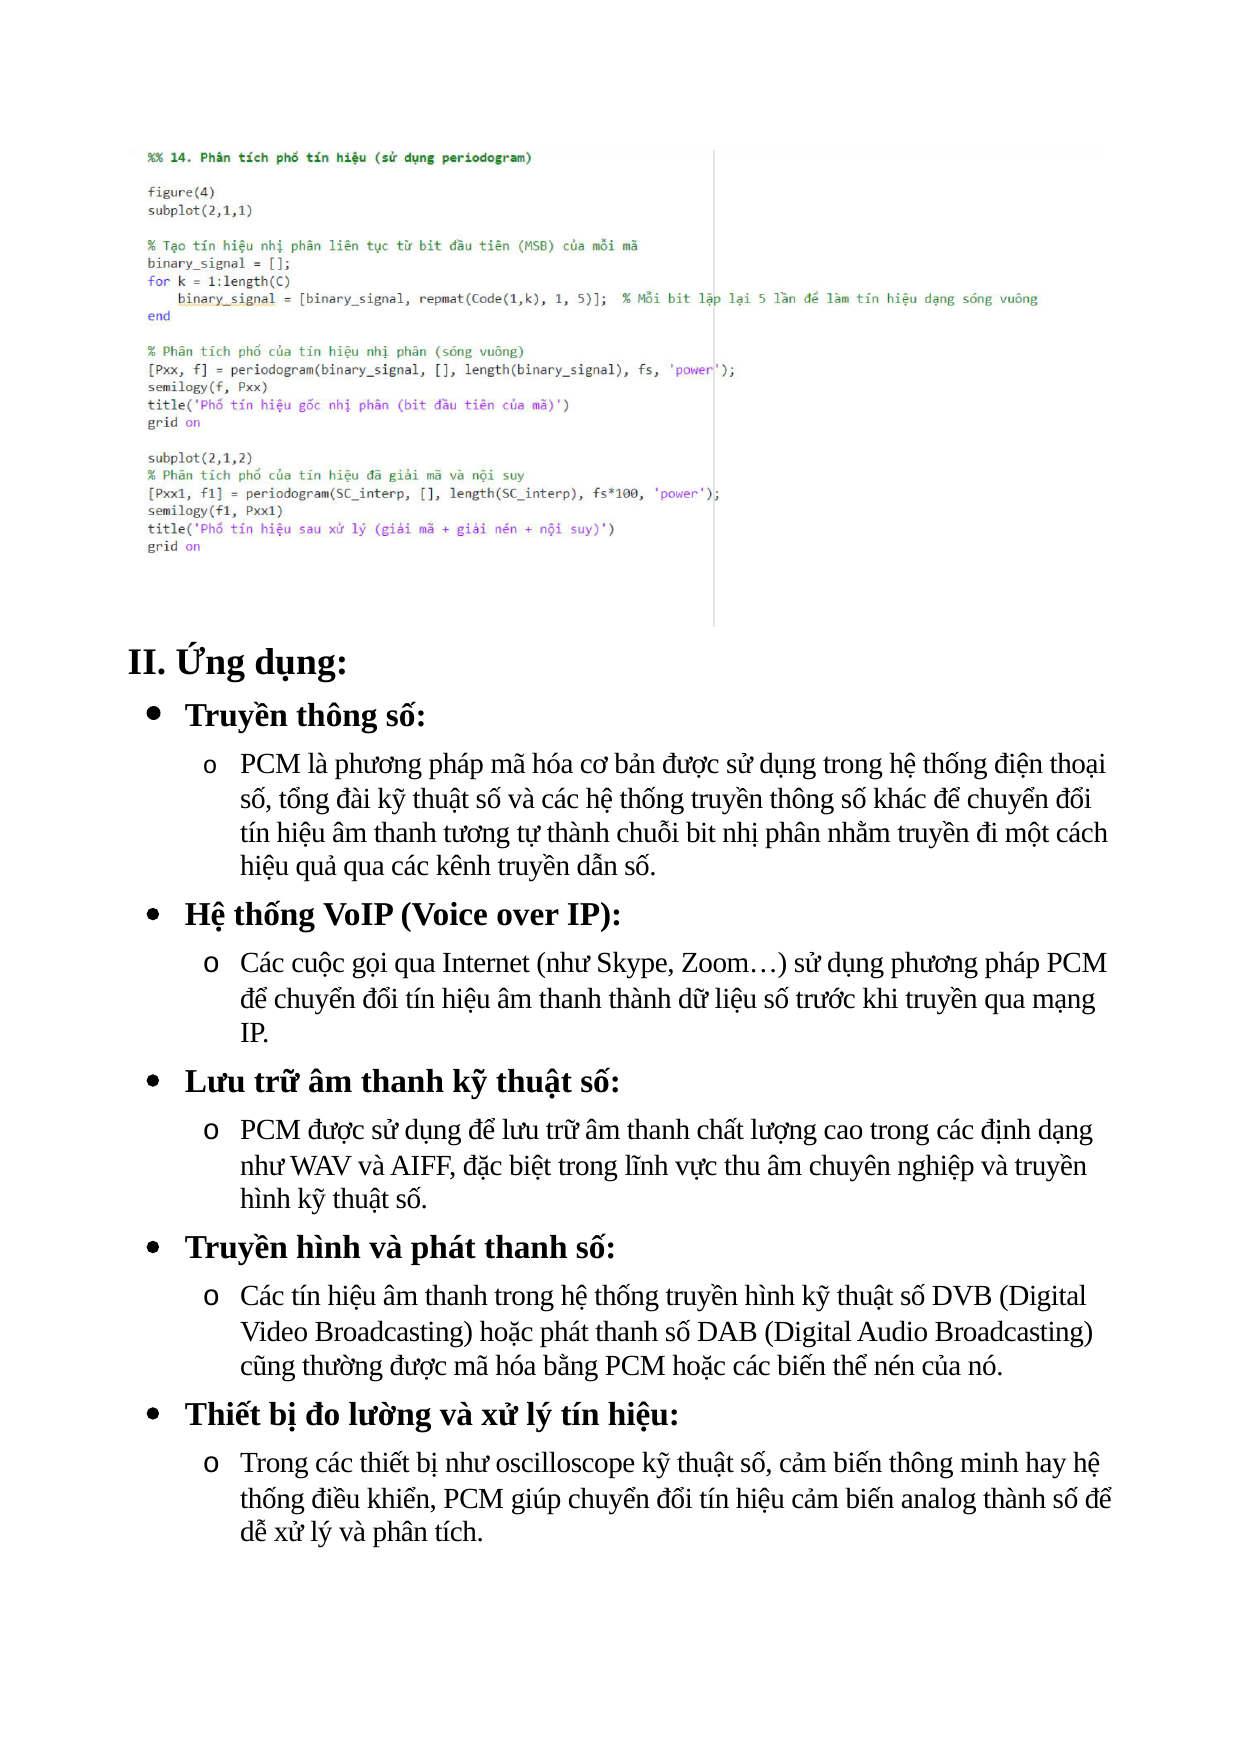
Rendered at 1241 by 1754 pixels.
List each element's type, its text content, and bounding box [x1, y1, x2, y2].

list PCM là phương pháp mã hóa cơ bản được sử dụng trong hệ thống điện thoại số, tổng đài kỹ thuật số và các hệ thống truyền thông số khác để chuyển đổi tín hiệu âm thanh tương tự thành chuỗi bit nhị phân nhằm truyền đi một cách hiệu quả qua các kênh truyền dẫn số. [202, 747, 1113, 882]
list Các tín hiệu âm thanh trong hệ thống truyền hình kỹ thuật số DVB (Digital Video Broadcasting) hoặc phát thanh số DAB (Digital Audio Broadcasting) cũng thường được mã hóa bằng PCM hoặc các biến thể nén của nó. [202, 1278, 1113, 1381]
list Hệ thống VoIP (Voice over IP): [147, 894, 1113, 933]
list Trong các thiết bị như oscilloscope kỹ thuật số, cảm biến thông minh hay hệ thống điều khiển, PCM giúp chuyển đổi tín hiệu cảm biến analog thành số để dễ xử lý và phân tích. [202, 1445, 1113, 1548]
text II. Ứng dụng: [127, 639, 1113, 682]
list Thiết bị đo lường và xử lý tín hiệu: [147, 1394, 1113, 1432]
list Các cuộc gọi qua Internet (như Skype, Zoom…) sử dụng phương pháp PCM để chuyển đổi tín hiệu âm thanh thành dữ liệu số trước khi truyền qua mạng IP. [202, 945, 1113, 1048]
list PCM được sử dụng để lưu trữ âm thanh chất lượng cao trong các định dạng như WAV và AIFF, đặc biệt trong lĩnh vực thu âm chuyên nghiệp và truyền hình kỹ thuật số. [202, 1112, 1113, 1215]
list Truyền thông số: [147, 695, 1113, 734]
list Lưu trữ âm thanh kỹ thuật số: [147, 1061, 1113, 1099]
picture [127, 150, 1103, 627]
list Truyền hình và phát thanh số: [147, 1227, 1113, 1266]
